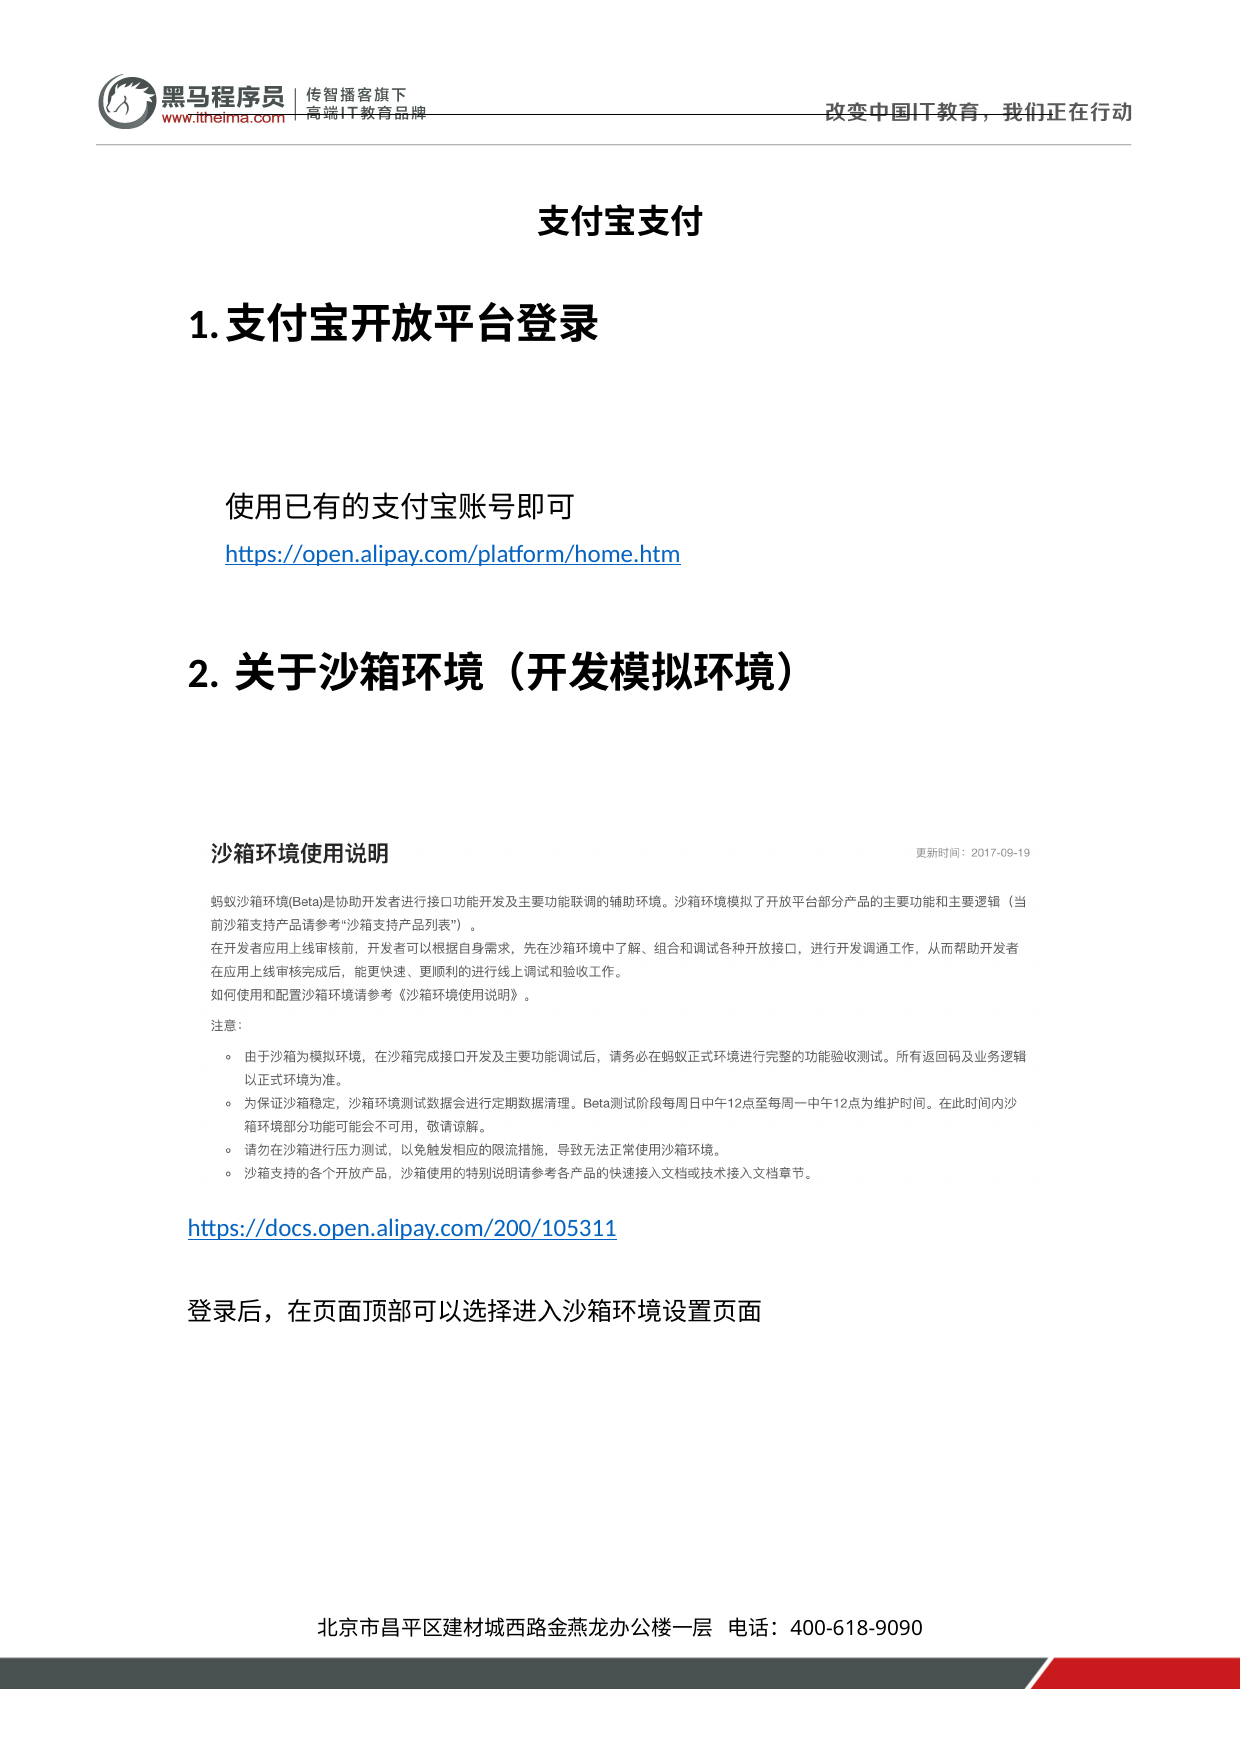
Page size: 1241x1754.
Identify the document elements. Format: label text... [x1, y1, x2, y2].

subtitle 支付宝开放平台登录 [187, 287, 1053, 352]
picture [0, 1599, 1241, 1689]
text 登录后，在页面顶部可以选择进入沙箱环境设置页面 [187, 1277, 1053, 1342]
picture [187, 821, 1053, 1197]
title 支付宝支付 [187, 187, 1053, 252]
subtitle 关于沙箱环境（开发模拟环境） [187, 637, 1053, 702]
list https://open.alipay.com/platform/home.htm [225, 537, 1053, 569]
text https://docs.open.alipay.com/200/105311 [187, 1212, 1053, 1244]
list 使用已有的支付宝账号即可 [225, 472, 1053, 537]
picture [0, 3, 1234, 153]
